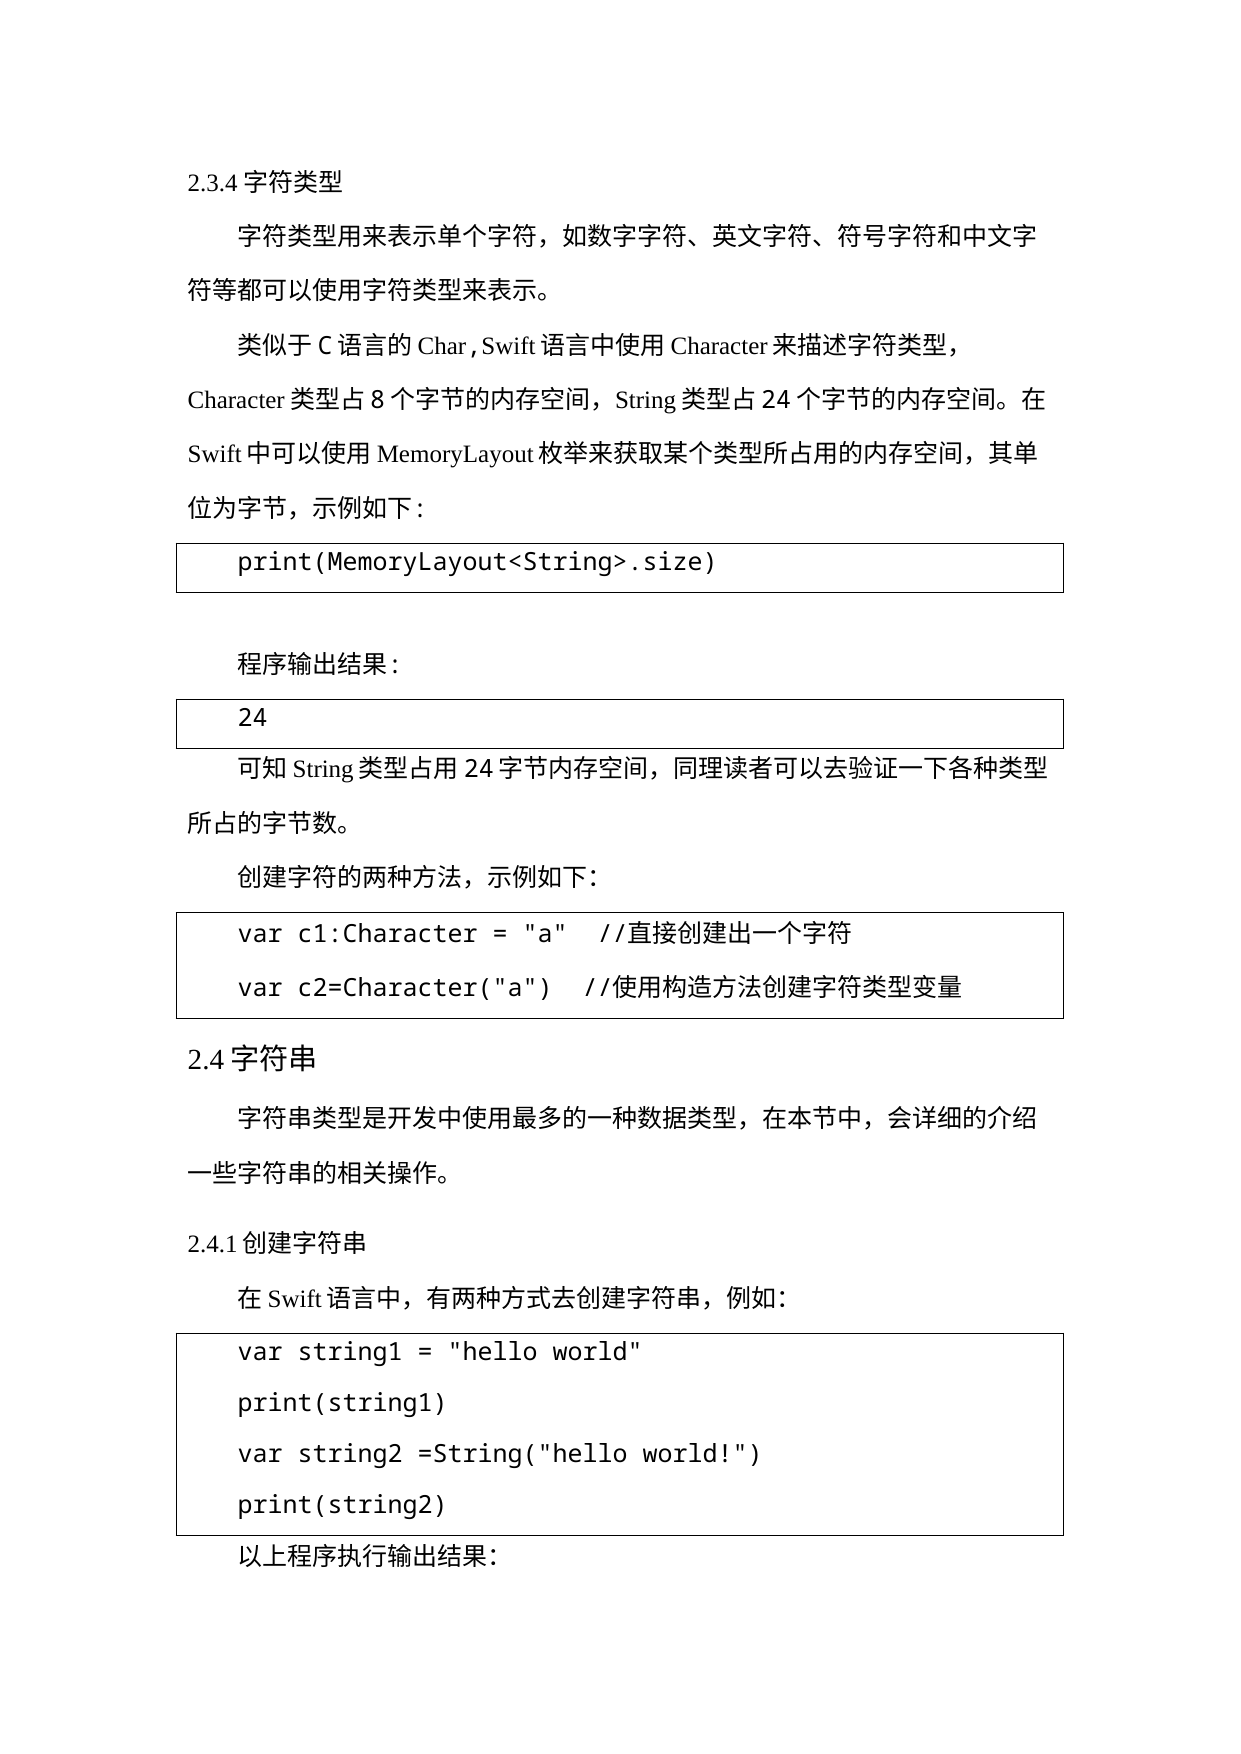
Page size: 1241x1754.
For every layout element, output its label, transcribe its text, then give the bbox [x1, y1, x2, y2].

subtitle 2.4字符串 [187, 1035, 1053, 1077]
text 在Swift语言中，有两种方式去创建字符串，例如： [187, 1278, 1053, 1314]
text 字符串类型是开发中使用最多的一种数据类型，在本节中，会详细的介绍一些字符串的相关操作。 [187, 1099, 1053, 1189]
text 可知String类型占用24字节内存空间，同理读者可以去验证一下各种类型所占的字节数。 [187, 749, 1053, 839]
text 字符类型用来表示单个字符，如数字字符、英文字符、符号字符和中文字符等都可以使用字符类型来表示。 [187, 216, 1053, 307]
table_header print(MemoryLayout<String>.size) [177, 544, 1063, 592]
table_header var string1 = "hello world" print(string1) var string2 =String("hello world!") print(string2) [177, 1334, 1063, 1535]
table_header var c1:Character = "a" //直接创建出一个字符 var c2=Character("a") //使用构造方法创建字符类型变量 [177, 913, 1063, 1018]
text 类似于C语言的Char,Swift语言中使用Character来描述字符类型，Character类型占8个字节的内存空间，String类型占24个字节的内存空间。在Swift中可以使用MemoryLayout枚举来获取某个类型所占用的内存空间，其单位为字节，示例如下: [187, 325, 1053, 524]
subtitle 2.4.1创建字符串 [187, 1224, 1053, 1260]
text 创建字符的两种方法，示例如下： [187, 858, 1053, 894]
text 以上程序执行输出结果： [187, 1536, 1053, 1572]
table_header 24 [177, 700, 1063, 748]
text 程序输出结果: [187, 644, 1053, 680]
subtitle 2.3.4 字符类型 [187, 162, 1053, 198]
